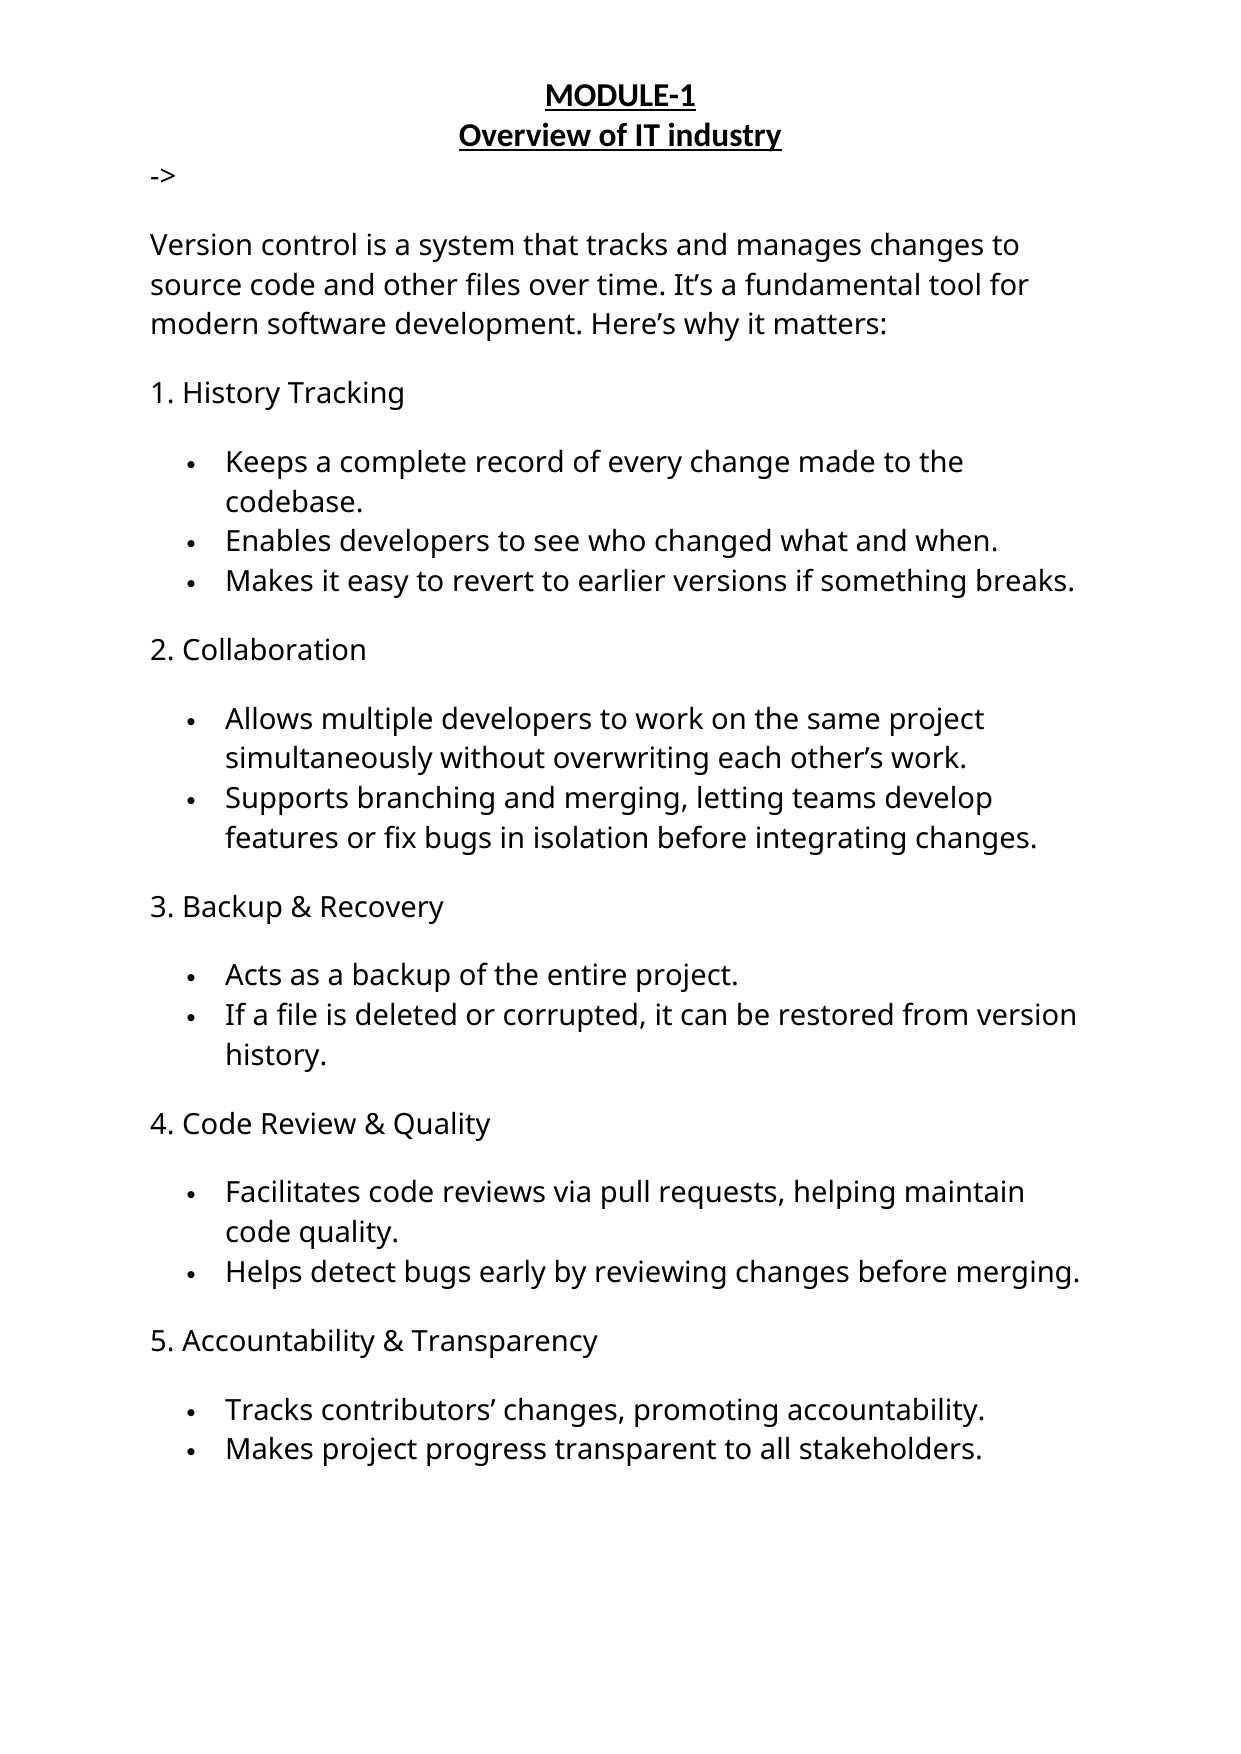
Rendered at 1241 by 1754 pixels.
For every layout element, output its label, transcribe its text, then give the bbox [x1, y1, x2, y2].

text 5. Accountability & Transparency [150, 1320, 1090, 1360]
list Keeps a complete record of every change made to the codebase. [187, 441, 1090, 521]
list Makes it easy to revert to earlier versions if something breaks. [187, 560, 1090, 600]
list Acts as a backup of the entire project. [187, 955, 1090, 994]
text Version control is a system that tracks and manages changes to source code and other files over time. It’s a fundamental tool for modern software development. Here’s why it matters: [150, 224, 1090, 343]
list Facilitates code reviews via pull requests, helping maintain code quality. [187, 1172, 1090, 1251]
list Makes project progress transparent to all stakeholders. [187, 1428, 1090, 1468]
list If a file is deleted or corrupted, it can be restored from version history. [187, 994, 1090, 1074]
text 3. Backup & Recovery [150, 886, 1090, 926]
text 2. Collaboration [150, 629, 1090, 669]
list Enables developers to see who changed what and when. [187, 521, 1090, 560]
list Tracks contributors’ changes, promoting accountability. [187, 1389, 1090, 1428]
text 1. History Tracking [150, 372, 1090, 412]
list Helps detect bugs early by reviewing changes before merging. [187, 1251, 1090, 1291]
text 4. Code Review & Quality [150, 1103, 1090, 1143]
list Allows multiple developers to work on the same project simultaneously without overwriting each other’s work. [187, 698, 1090, 777]
list Supports branching and merging, letting teams develop features or fix bugs in isolation before integrating changes. [187, 777, 1090, 857]
text -> [150, 155, 1090, 195]
